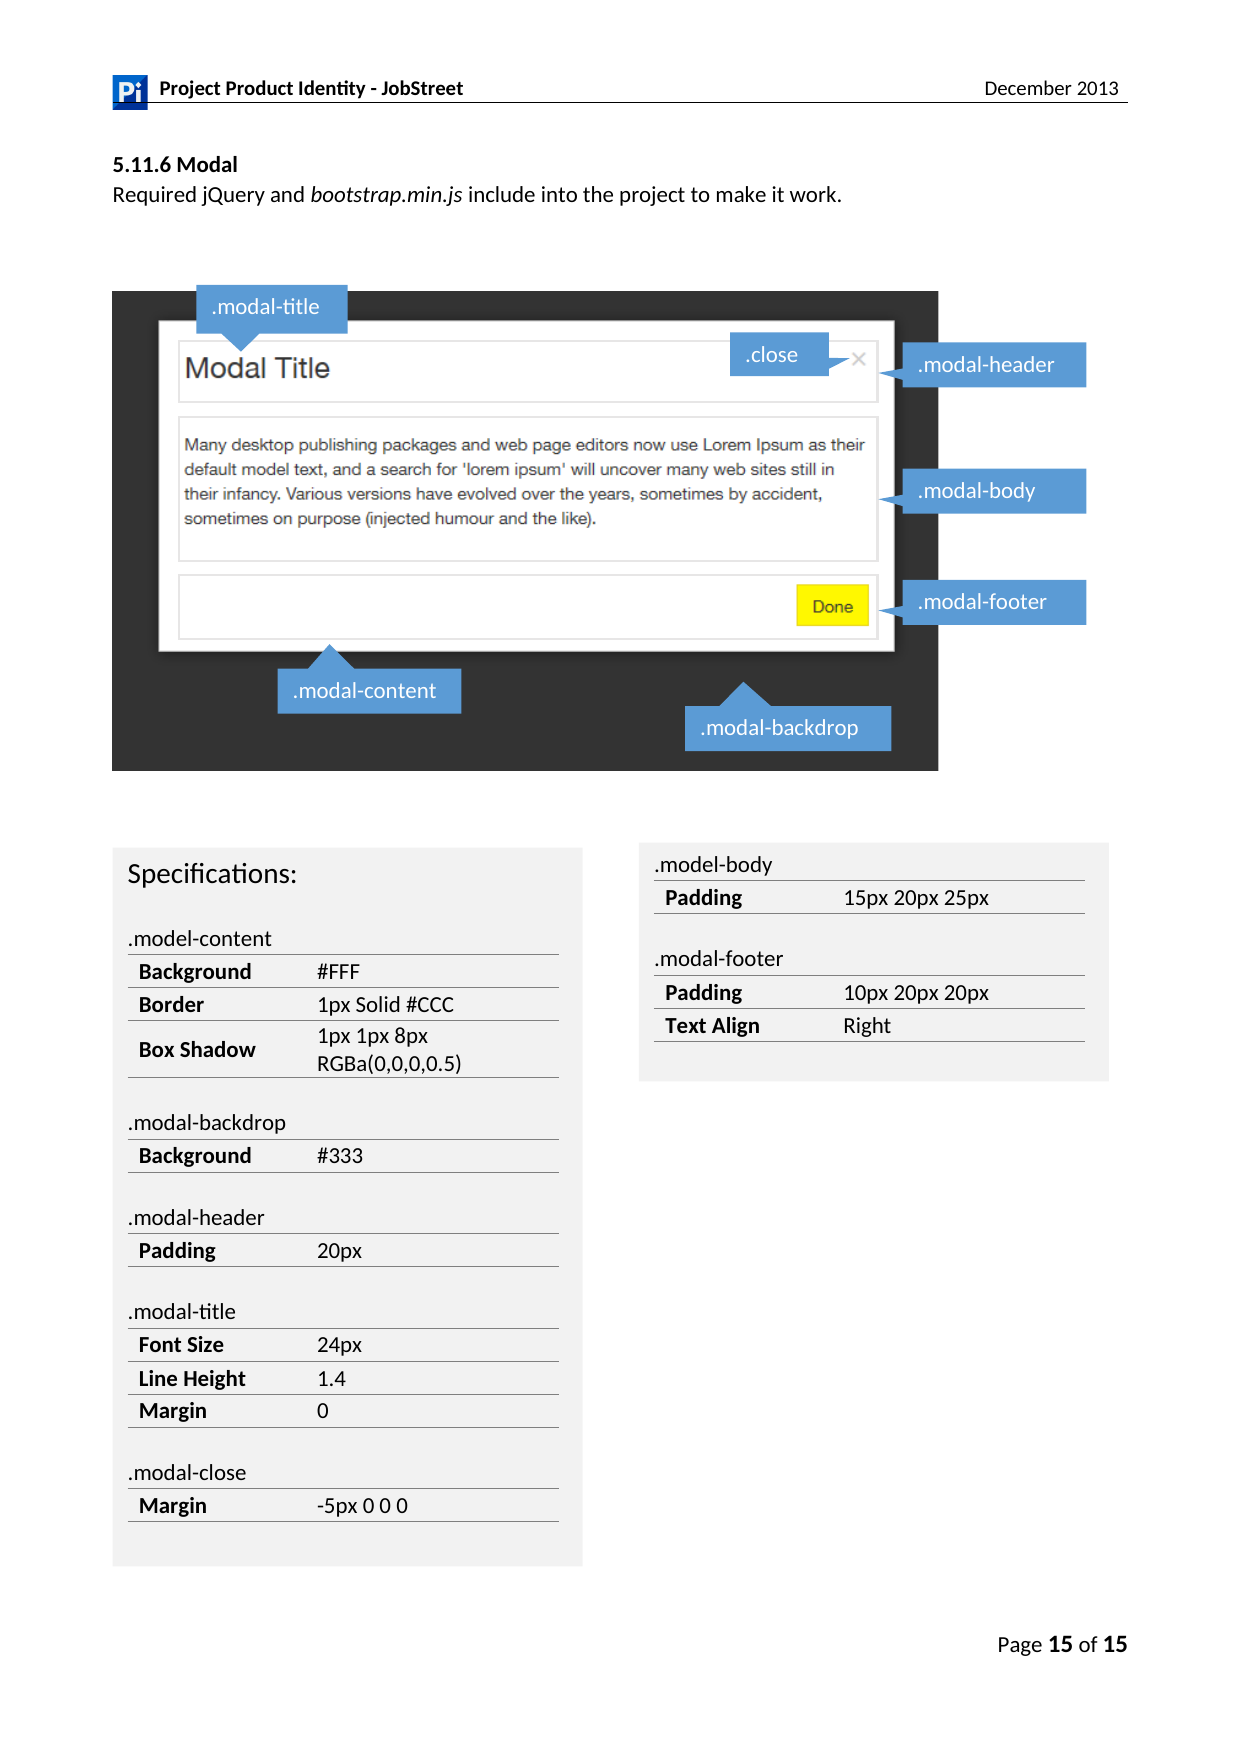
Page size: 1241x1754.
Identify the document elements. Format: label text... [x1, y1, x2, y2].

picture [180, 418, 876, 560]
text Required jQuery and bootstrap.min.js include into the project to make it work. [112, 180, 1128, 208]
picture [112, 75, 148, 110]
text 5.11.6 Modal [112, 150, 1128, 178]
picture [254, 291, 939, 372]
picture [112, 291, 939, 771]
picture [180, 342, 876, 401]
picture [180, 576, 876, 638]
